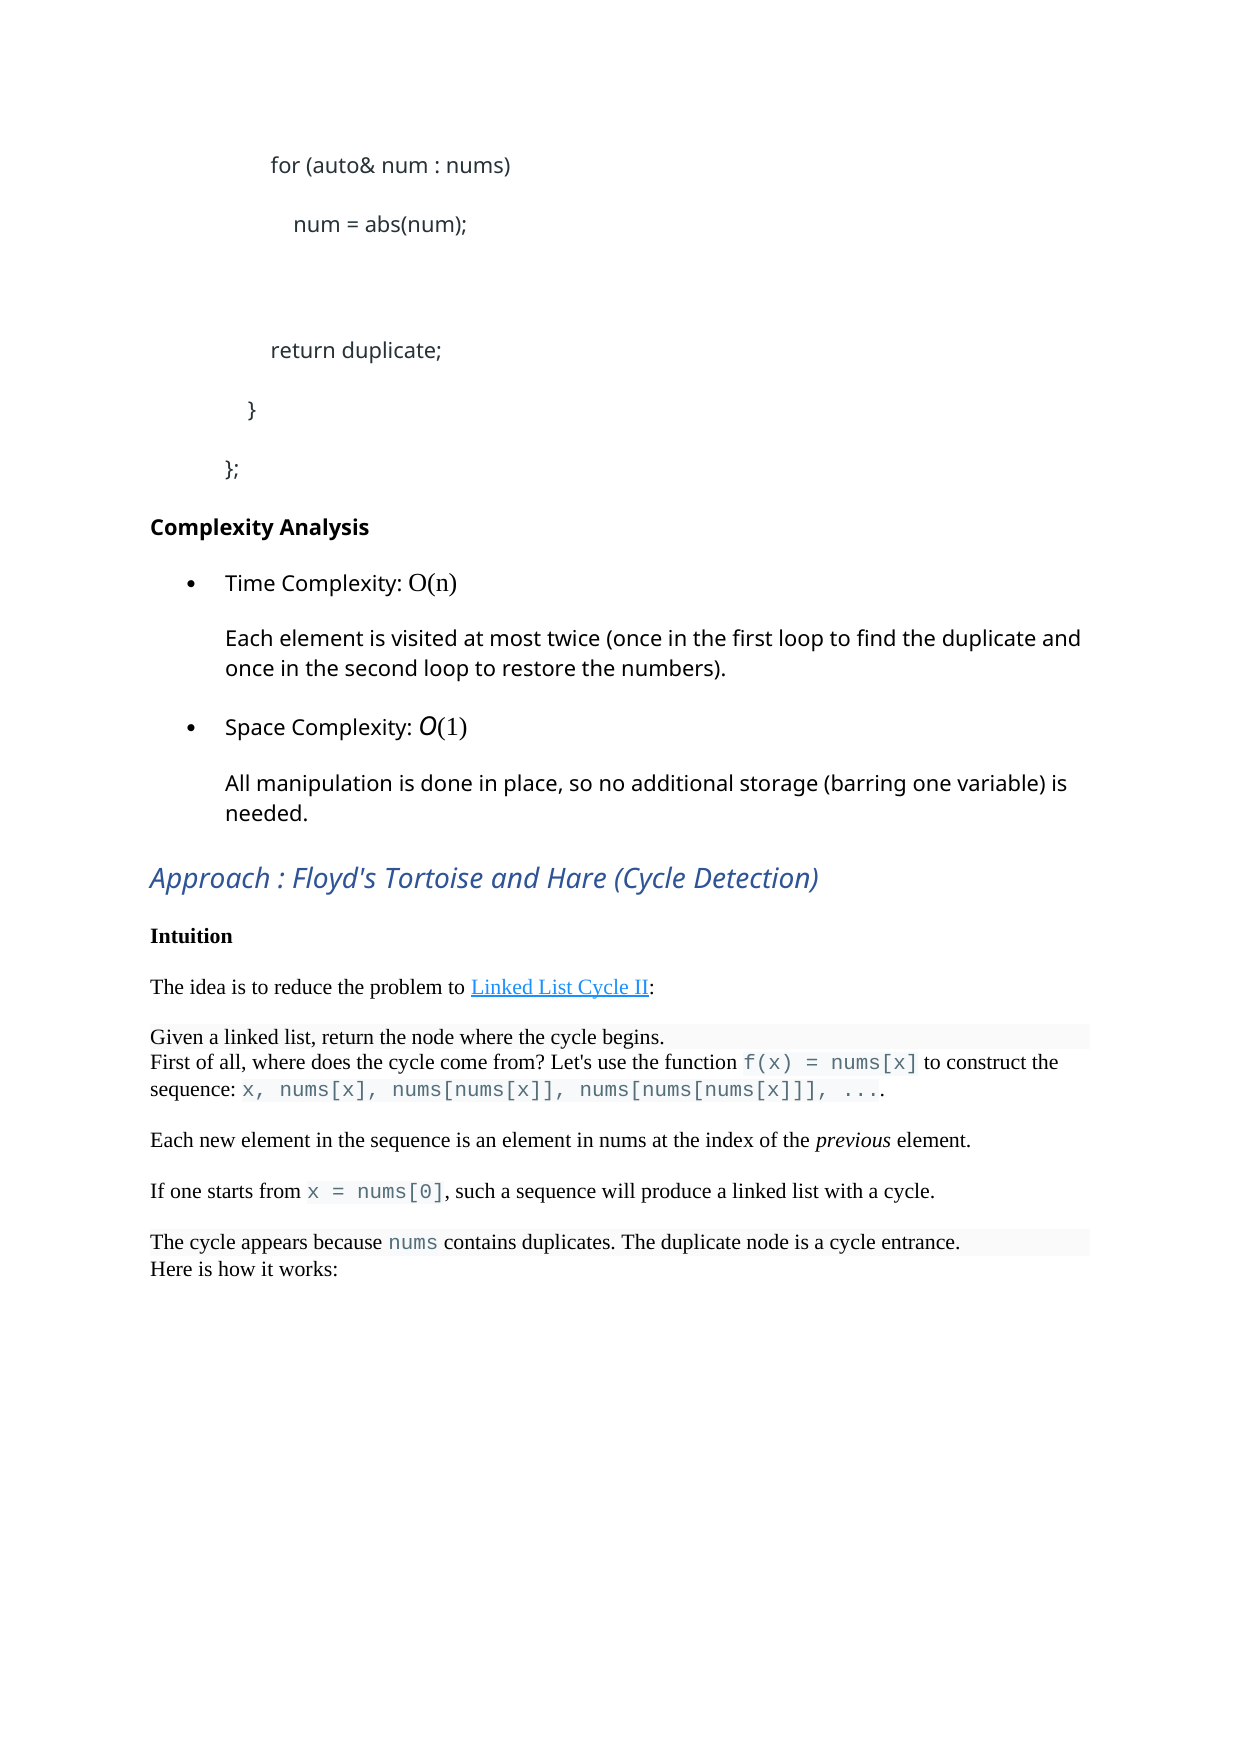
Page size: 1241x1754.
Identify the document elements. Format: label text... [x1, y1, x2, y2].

text Each element is visited at most twice (once in the first loop to find the duplicate and once in the second loop to restore the numbers). [225, 623, 1090, 682]
text Intuition [150, 923, 1090, 949]
text First of all, where does the cycle come from? Let's use the function f(x) = nums[x] to construct the sequence: x, nums[x], nums[nums[x]], nums[nums[nums[x]]], .... [150, 1049, 1090, 1102]
text Here is how it works: [150, 1256, 1090, 1281]
text Given a linked list, return the node where the cycle begins. [150, 1024, 1090, 1049]
list Space Complexity: O(1) [187, 707, 1090, 743]
subtitle Approach : Floyd's Tortoise and Hare (Cycle Detection) [150, 859, 1090, 897]
text num = abs(num); [225, 209, 1090, 239]
text The idea is to reduce the problem to Linked List Cycle II: [150, 974, 1090, 999]
text } [225, 394, 1090, 424]
text }; [225, 453, 1090, 483]
text All manipulation is done in place, so no additional storage (barring one variable) is needed. [225, 768, 1090, 827]
text The cycle appears because nums contains duplicates. The duplicate node is a cycle entrance. [150, 1229, 1090, 1256]
text for (auto& num : nums) [225, 150, 1090, 180]
text return duplicate; [225, 335, 1090, 365]
text Each new element in the sequence is an element in nums at the index of the previous element. [150, 1127, 1090, 1153]
text Complexity Analysis [150, 512, 1090, 542]
list Time Complexity: O(n) [187, 567, 1090, 598]
text If one starts from x = nums[0], such a sequence will produce a linked list with a cycle. [150, 1178, 1090, 1204]
